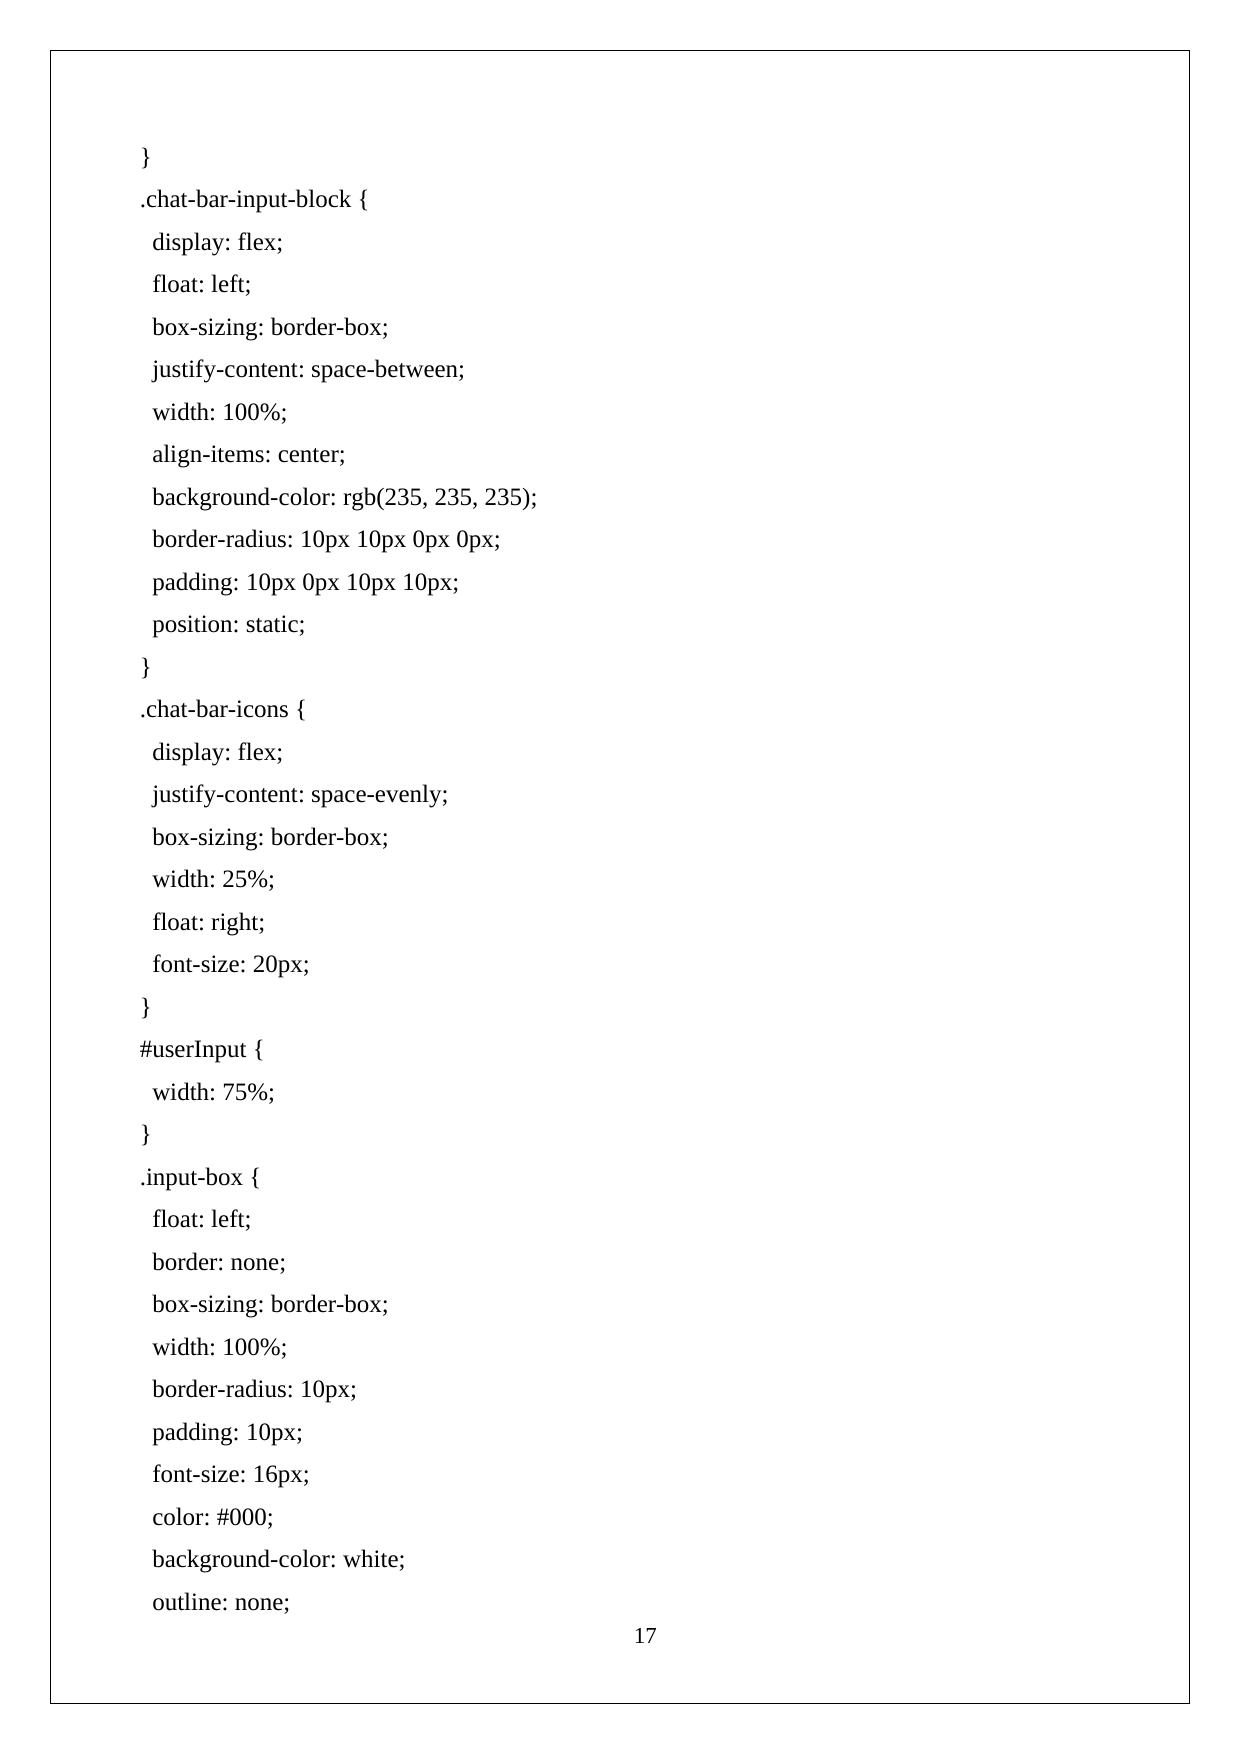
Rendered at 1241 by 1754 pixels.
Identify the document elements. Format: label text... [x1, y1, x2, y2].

text width: 75%; [139, 1077, 1151, 1105]
text .chat-bar-icons { [139, 694, 1151, 723]
text width: 25%; [139, 864, 1151, 893]
text float: left; [139, 1204, 1151, 1233]
text } [139, 142, 1151, 170]
text display: flex; [139, 737, 1151, 765]
text display: flex; [139, 227, 1151, 255]
text .chat-bar-input-block { [139, 184, 1151, 213]
text border-radius: 10px; [139, 1374, 1151, 1403]
text justify-content: space-evenly; [139, 779, 1151, 808]
text position: static; [139, 609, 1151, 638]
text .input-box { [139, 1162, 1151, 1190]
text width: 100%; [139, 1332, 1151, 1360]
text box-sizing: border-box; [139, 1289, 1151, 1318]
text outline: none; [139, 1587, 1151, 1615]
text } [139, 652, 1151, 680]
text float: left; [139, 269, 1151, 298]
text box-sizing: border-box; [139, 312, 1151, 340]
text border: none; [139, 1247, 1151, 1275]
text font-size: 16px; [139, 1459, 1151, 1488]
text align-items: center; [139, 439, 1151, 468]
text } [139, 1119, 1151, 1148]
text background-color: white; [139, 1544, 1151, 1573]
text box-sizing: border-box; [139, 822, 1151, 850]
text border-radius: 10px 10px 0px 0px; [139, 524, 1151, 553]
text #userInput { [139, 1034, 1151, 1063]
text float: right; [139, 907, 1151, 935]
text justify-content: space-between; [139, 354, 1151, 383]
text padding: 10px 0px 10px 10px; [139, 567, 1151, 595]
text font-size: 20px; [139, 949, 1151, 978]
text } [139, 992, 1151, 1020]
text padding: 10px; [139, 1417, 1151, 1445]
text color: #000; [139, 1502, 1151, 1530]
text background-color: rgb(235, 235, 235); [139, 482, 1151, 510]
text width: 100%; [139, 397, 1151, 425]
